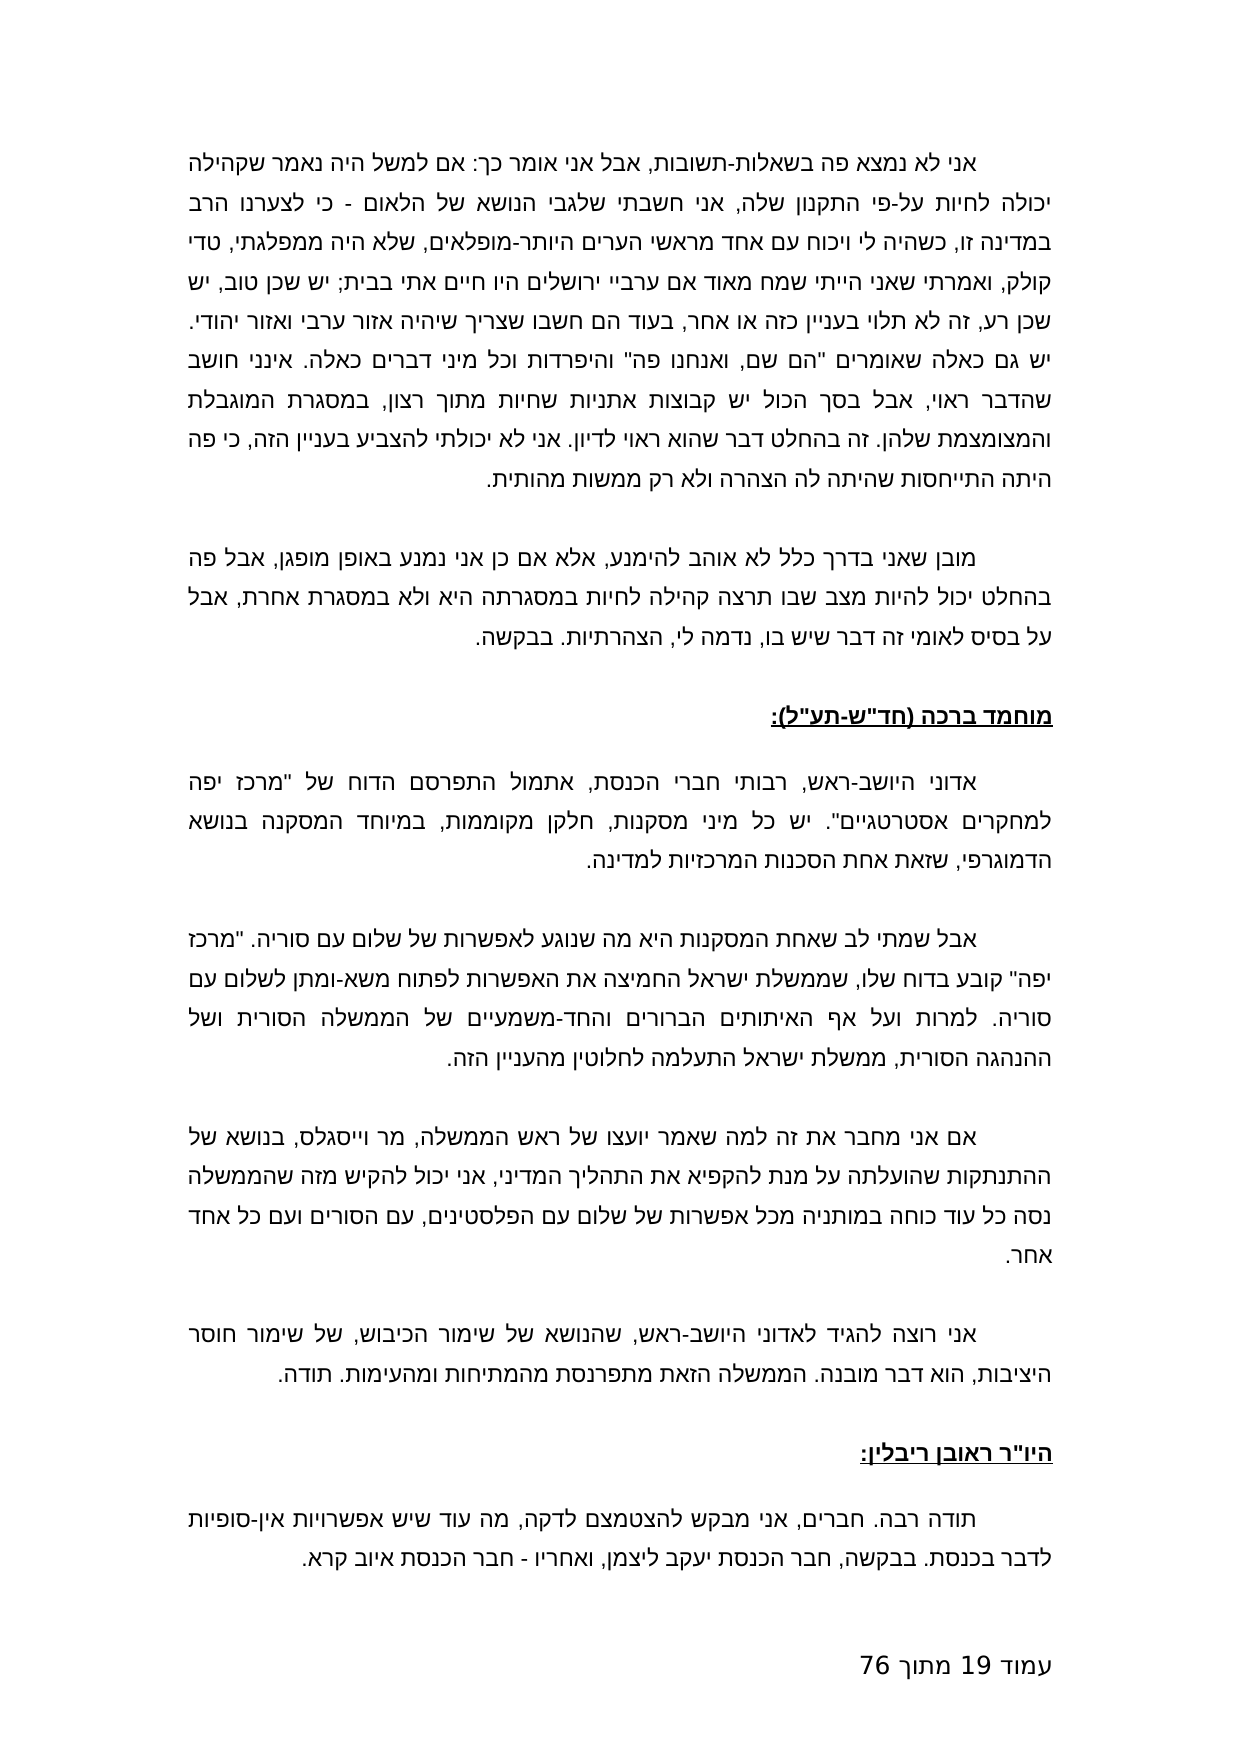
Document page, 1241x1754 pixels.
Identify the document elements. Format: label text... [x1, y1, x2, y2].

text אני לא נמצא פה בשאלות-תשובות, אבל אני אומר כך: אם למשל היה נאמר שקהילה יכולה לחיות על-פי התקנון שלה, אני חשבתי שלגבי הנושא של הלאום - כי לצערנו הרב במדינה זו, כשהיה לי ויכוח עם אחד מראשי הערים היותר-מופלאים, שלא היה ממפלגתי, טדי קולק, ואמרתי שאני הייתי שמח מאוד אם ערביי ירושלים היו חיים אתי בבית; יש שכן טוב, יש שכן רע, זה לא תלוי בעניין כזה או אחר, בעוד הם חשבו שצריך שיהיה אזור ערבי ואזור יהודי. יש גם כאלה שאומרים "הם שם, ואנחנו פה" והיפרדות וכל מיני דברים כאלה. אינני חושב שהדבר ראוי, אבל בסך הכול יש קבוצות אתניות שחיות מתוך רצון, במסגרת המוגבלת והמצומצמת שלהן. זה בהחלט דבר שהוא ראוי לדיון. אני לא יכולתי להצביע בעניין הזה, כי פה היתה התייחסות שהיתה לה הצהרה ולא רק ממשות מהותית. [187, 150, 1053, 492]
text אם אני מחבר את זה למה שאמר יועצו של ראש הממשלה, מר וייסגלס, בנושא של ההתנתקות שהועלתה על מנת להקפיא את התהליך המדיני, אני יכול להקיש מזה שהממשלה נסה כל עוד כוחה במותניה מכל אפשרות של שלום עם הפלסטינים, עם הסורים ועם כל אחד אחר. [187, 1124, 1053, 1269]
text מוחמד ברכה (חד"ש-תע"ל): [187, 703, 1053, 729]
text היו"ר ראובן ריבלין: [187, 1440, 1053, 1466]
text אבל שמתי לב שאחת המסקנות היא מה שנוגע לאפשרות של שלום עם סוריה. "מרכז יפה" קובע בדוח שלו, שממשלת ישראל החמיצה את האפשרות לפתוח משא-ומתן לשלום עם סוריה. למרות ועל אף האיתותים הברורים והחד-משמעיים של הממשלה הסורית ושל ההנהגה הסורית, ממשלת ישראל התעלמה לחלוטין מהעניין הזה. [187, 926, 1053, 1071]
text אני רוצה להגיד לאדוני היושב-ראש, שהנושא של שימור הכיבוש, של שימור חוסר היציבות, הוא דבר מובנה. הממשלה הזאת מתפרנסת מהמתיחות ומהעימות. תודה. [187, 1321, 1053, 1387]
text אדוני היושב-ראש, רבותי חברי הכנסת, אתמול התפרסם הדוח של "מרכז יפה למחקרים אסטרטגיים". יש כל מיני מסקנות, חלקן מקוממות, במיוחד המסקנה בנושא הדמוגרפי, שזאת אחת הסכנות המרכזיות למדינה. [187, 768, 1053, 874]
text תודה רבה. חברים, אני מבקש להצטמצם לדקה, מה עוד שיש אפשרויות אין-סופיות לדבר בכנסת. בבקשה, חבר הכנסת יעקב ליצמן, ואחריו - חבר הכנסת איוב קרא. [187, 1506, 1053, 1571]
text מובן שאני בדרך כלל לא אוהב להימנע, אלא אם כן אני נמנע באופן מופגן, אבל פה בהחלט יכול להיות מצב שבו תרצה קהילה לחיות במסגרתה היא ולא במסגרת אחרת, אבל על בסיס לאומי זה דבר שיש בו, נדמה לי, הצהרתיות. בבקשה. [187, 545, 1053, 650]
